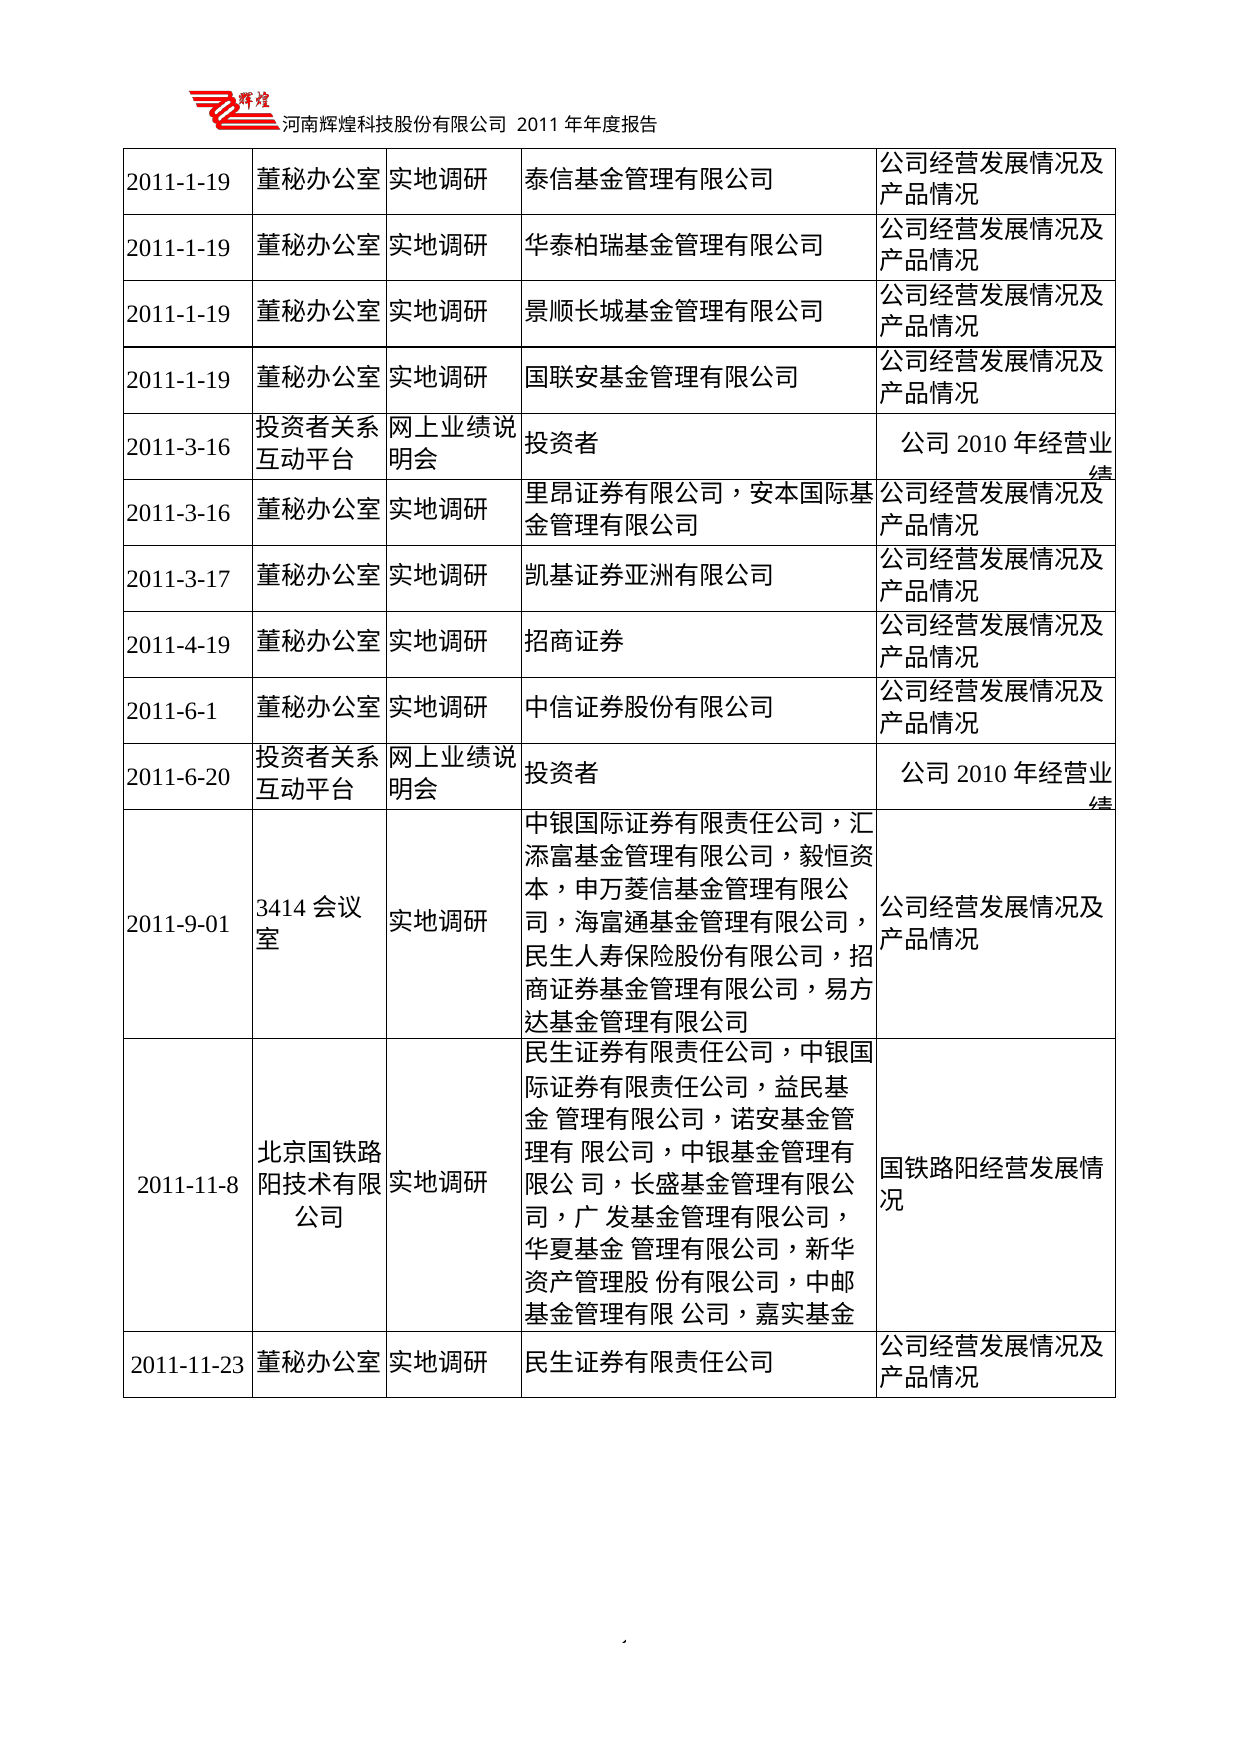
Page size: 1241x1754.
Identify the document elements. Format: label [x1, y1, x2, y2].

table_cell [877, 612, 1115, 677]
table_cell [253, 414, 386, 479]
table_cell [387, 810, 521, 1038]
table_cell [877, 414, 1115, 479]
picture [187, 88, 282, 131]
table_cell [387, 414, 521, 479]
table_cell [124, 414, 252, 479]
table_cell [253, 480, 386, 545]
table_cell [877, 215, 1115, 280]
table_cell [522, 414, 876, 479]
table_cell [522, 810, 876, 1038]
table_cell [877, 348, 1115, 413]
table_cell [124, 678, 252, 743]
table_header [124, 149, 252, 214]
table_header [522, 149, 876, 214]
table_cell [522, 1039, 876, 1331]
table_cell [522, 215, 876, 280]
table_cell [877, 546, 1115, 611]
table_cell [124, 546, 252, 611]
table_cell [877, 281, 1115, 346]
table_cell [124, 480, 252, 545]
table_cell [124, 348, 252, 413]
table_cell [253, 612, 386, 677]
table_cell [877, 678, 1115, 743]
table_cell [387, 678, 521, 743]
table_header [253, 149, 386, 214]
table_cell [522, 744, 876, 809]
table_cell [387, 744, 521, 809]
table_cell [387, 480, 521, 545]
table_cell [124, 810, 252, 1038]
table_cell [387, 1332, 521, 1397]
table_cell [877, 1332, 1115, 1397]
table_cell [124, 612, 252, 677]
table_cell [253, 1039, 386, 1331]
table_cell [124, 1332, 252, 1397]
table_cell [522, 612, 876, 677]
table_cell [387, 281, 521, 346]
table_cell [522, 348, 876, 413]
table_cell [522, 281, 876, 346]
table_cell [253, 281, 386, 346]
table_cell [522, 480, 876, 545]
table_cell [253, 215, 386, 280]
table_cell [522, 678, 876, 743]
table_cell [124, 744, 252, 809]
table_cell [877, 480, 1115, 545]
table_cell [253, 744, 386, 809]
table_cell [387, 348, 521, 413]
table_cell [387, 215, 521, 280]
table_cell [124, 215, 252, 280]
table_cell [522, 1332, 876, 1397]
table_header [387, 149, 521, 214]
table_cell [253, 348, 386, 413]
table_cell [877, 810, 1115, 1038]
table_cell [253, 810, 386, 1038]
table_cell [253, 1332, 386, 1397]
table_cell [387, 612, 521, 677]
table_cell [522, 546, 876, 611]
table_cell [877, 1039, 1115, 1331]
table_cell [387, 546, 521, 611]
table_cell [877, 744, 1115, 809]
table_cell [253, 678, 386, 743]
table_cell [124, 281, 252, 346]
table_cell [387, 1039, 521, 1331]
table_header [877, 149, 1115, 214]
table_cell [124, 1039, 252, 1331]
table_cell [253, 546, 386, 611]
